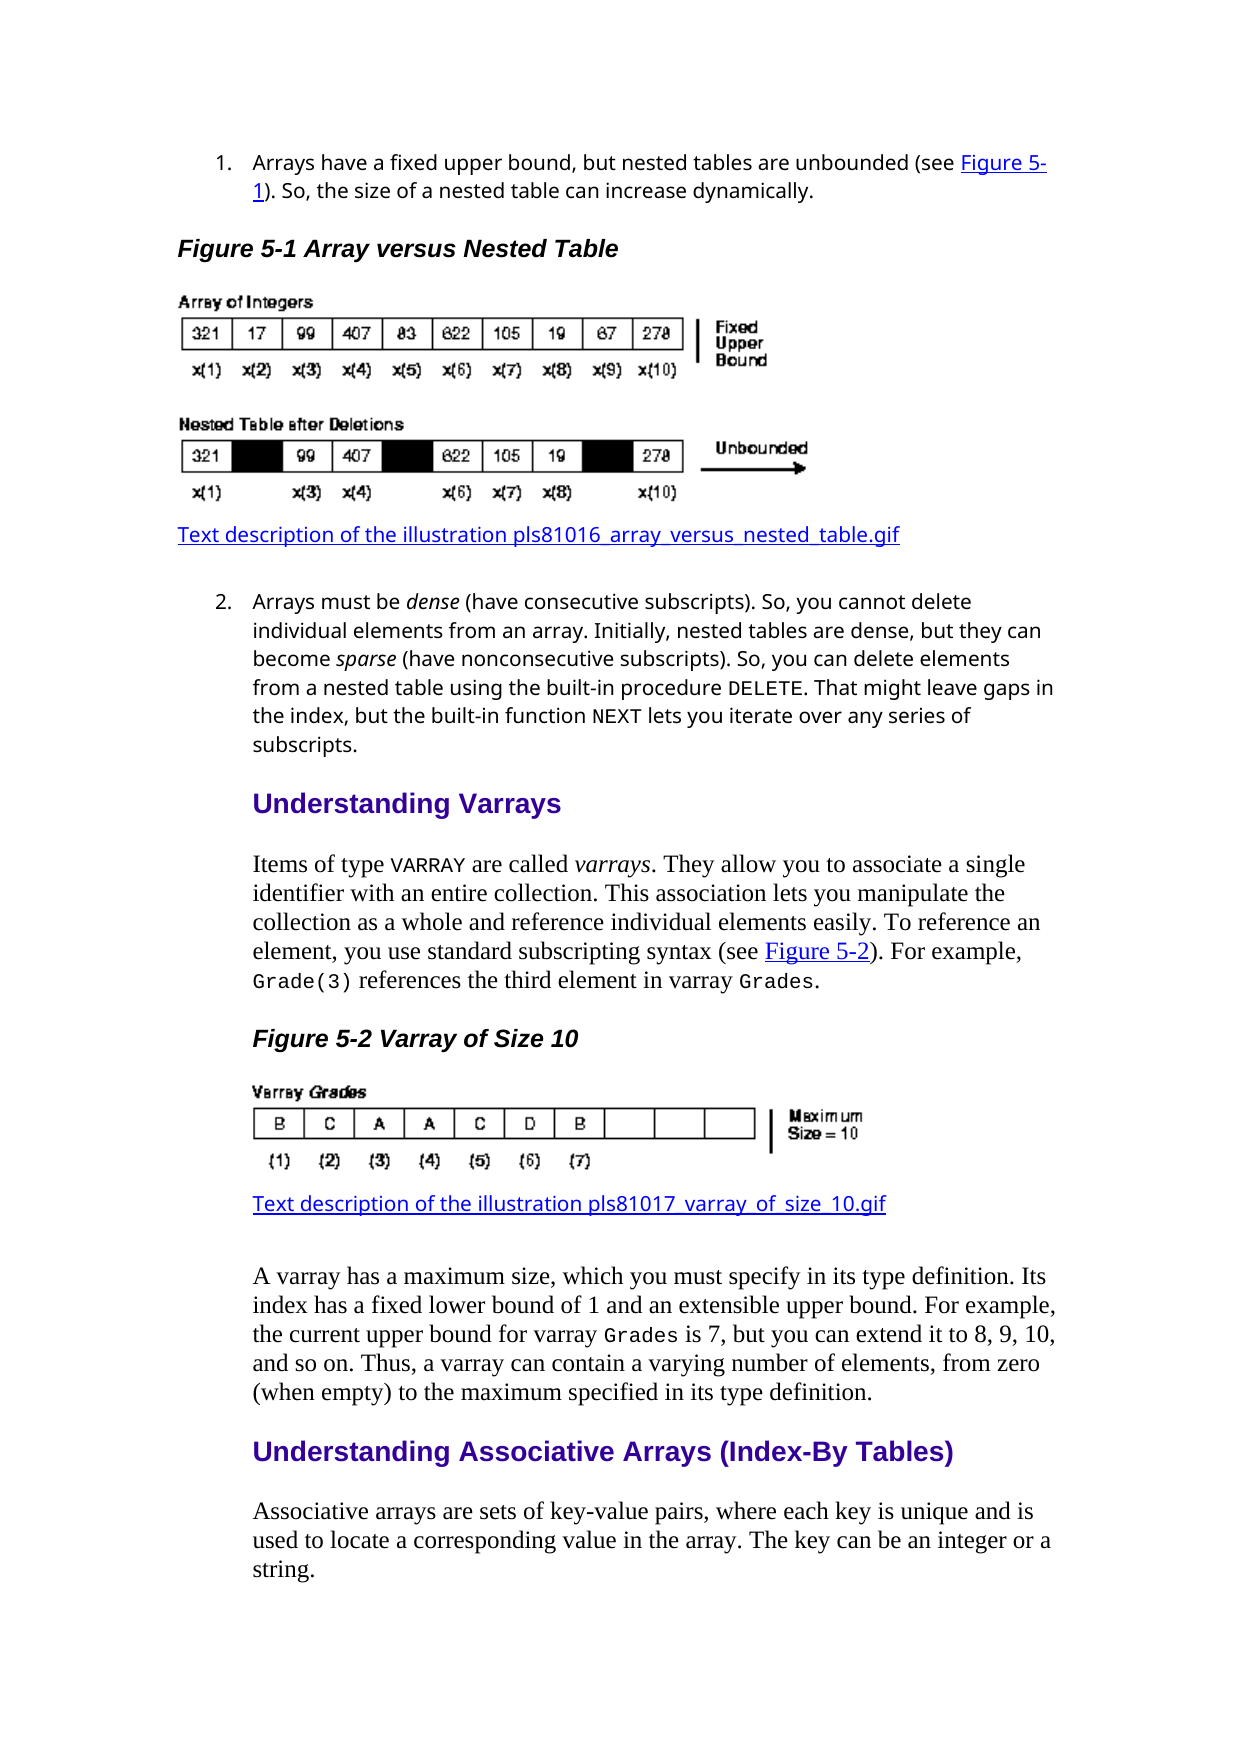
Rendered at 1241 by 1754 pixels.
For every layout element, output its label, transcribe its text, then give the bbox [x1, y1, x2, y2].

text Items of type VARRAY are called varrays. They allow you to associate a single identifier with an entire collection. This association lets you manipulate the collection as a whole and reference individual elements easily. To reference an element, you use standard subscripting syntax (see Figure 5-2). For example, Grade(3) references the third element in varray Grades. [252, 849, 1063, 994]
text A varray has a maximum size, which you must specify in its type definition. Its index has a fixed lower bound of 1 and an extensible upper bound. For example, the current upper bound for varray Grades is 7, but you can extend it to 8, 9, 10, and so on. Thus, a varray can contain a varying number of elements, from zero (when empty) to the maximum specified in its type definition. [252, 1261, 1063, 1406]
picture [252, 1081, 1028, 1176]
subtitle Figure 5-2 Varray of Size 10 [252, 1023, 1063, 1052]
list Arrays have a fixed upper bound, but nested tables are unbounded (see Figure 5-1). So, the size of a nested table can increase dynamically. [215, 148, 1063, 204]
text Associative arrays are sets of key-value pairs, where each key is unique and is used to locate a corresponding value in the array. The key can be an integer or a string. [252, 1496, 1063, 1583]
subtitle Understanding Associative Arrays (Index-By Tables) [252, 1435, 1063, 1467]
subtitle Figure 5-1 Array versus Nested Table [177, 234, 1063, 262]
subtitle Understanding Varrays [252, 787, 1063, 820]
list Arrays must be dense (have consecutive subscripts). So, you cannot delete individual elements from an array. Initially, nested tables are dense, but they can become sparse (have nonconsecutive subscripts). So, you can delete elements from a nested table using the built-in procedure DELETE. That might leave gaps in the index, but the built-in function NEXT lets you iterate over any series of subscripts. [215, 587, 1063, 758]
picture [177, 291, 953, 506]
